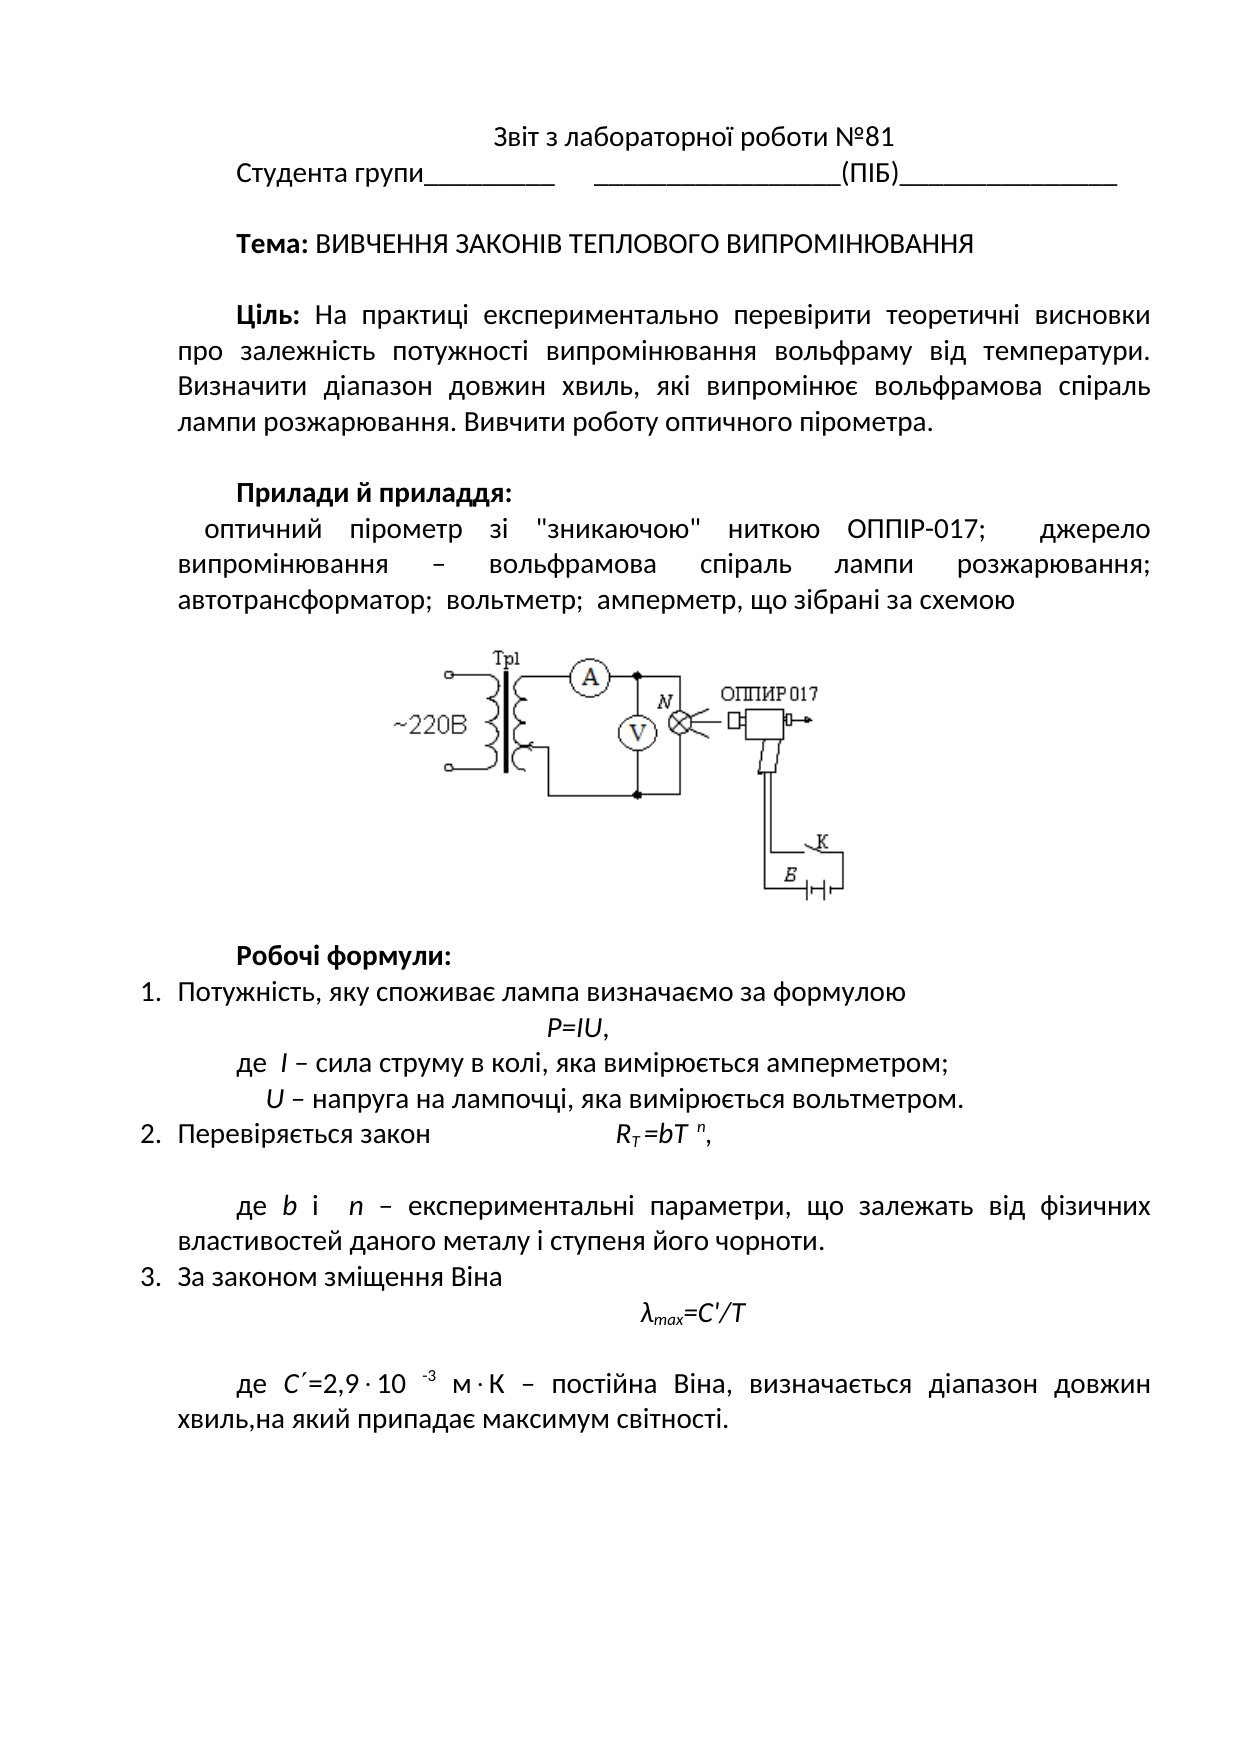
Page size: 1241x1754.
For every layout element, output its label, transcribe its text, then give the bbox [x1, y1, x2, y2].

picture [385, 632, 852, 907]
list Перевіряється закон RT =bT n, [140, 1116, 1152, 1151]
list За законом зміщення Віна [140, 1258, 1152, 1294]
text де b і n – експериментальні параметри, що залежать від фізичних властивостей даного металу і ступеня його чорноти. [177, 1187, 1152, 1258]
list Потужність, яку споживає лампа визначаємо за формулою [140, 973, 1152, 1009]
text оптичний пірометр зі "зникаючою" ниткою ОППІР-017; джерело випромінювання – вольфрамова спіраль лампи розжарювання; автотрансформатор; вольтметр; амперметр, що зібрані за схемою [177, 510, 1152, 617]
text Звіт з лабораторної роботи №81 [177, 118, 1152, 154]
text Прилади й приладдя: [177, 474, 1152, 510]
text Тема: ВИВЧЕННЯ ЗАКОНІВ ТЕПЛОВОГО ВИПРОМІНЮВАННЯ [177, 225, 1152, 261]
text де I – сила струму в колі, яка вимірюється амперметром; [177, 1044, 1152, 1080]
text де С=2,910 К – постійна Віна, визначається діапазон довжин хвиль,на який припадає максимум світності. [177, 1365, 1152, 1436]
text λmax=C'/T [177, 1294, 1152, 1329]
text Студента групи_________ _________________(ПІБ)_______________ [177, 154, 1152, 189]
text P=IU, [177, 1009, 1152, 1044]
text Ціль: На практиці експериментально перевірити теоретичні висновки про залежність потужності випромінювання вольфраму від температури. Визначити діапазон довжин хвиль, які випромінює вольфрамова спіраль лампи розжарювання. Вивчити роботу оптичного пірометра. [177, 296, 1152, 439]
text Робочі формули: [177, 937, 1152, 973]
text U – напруга на лампочці, яка вимірюється вольтметром. [177, 1080, 1152, 1116]
